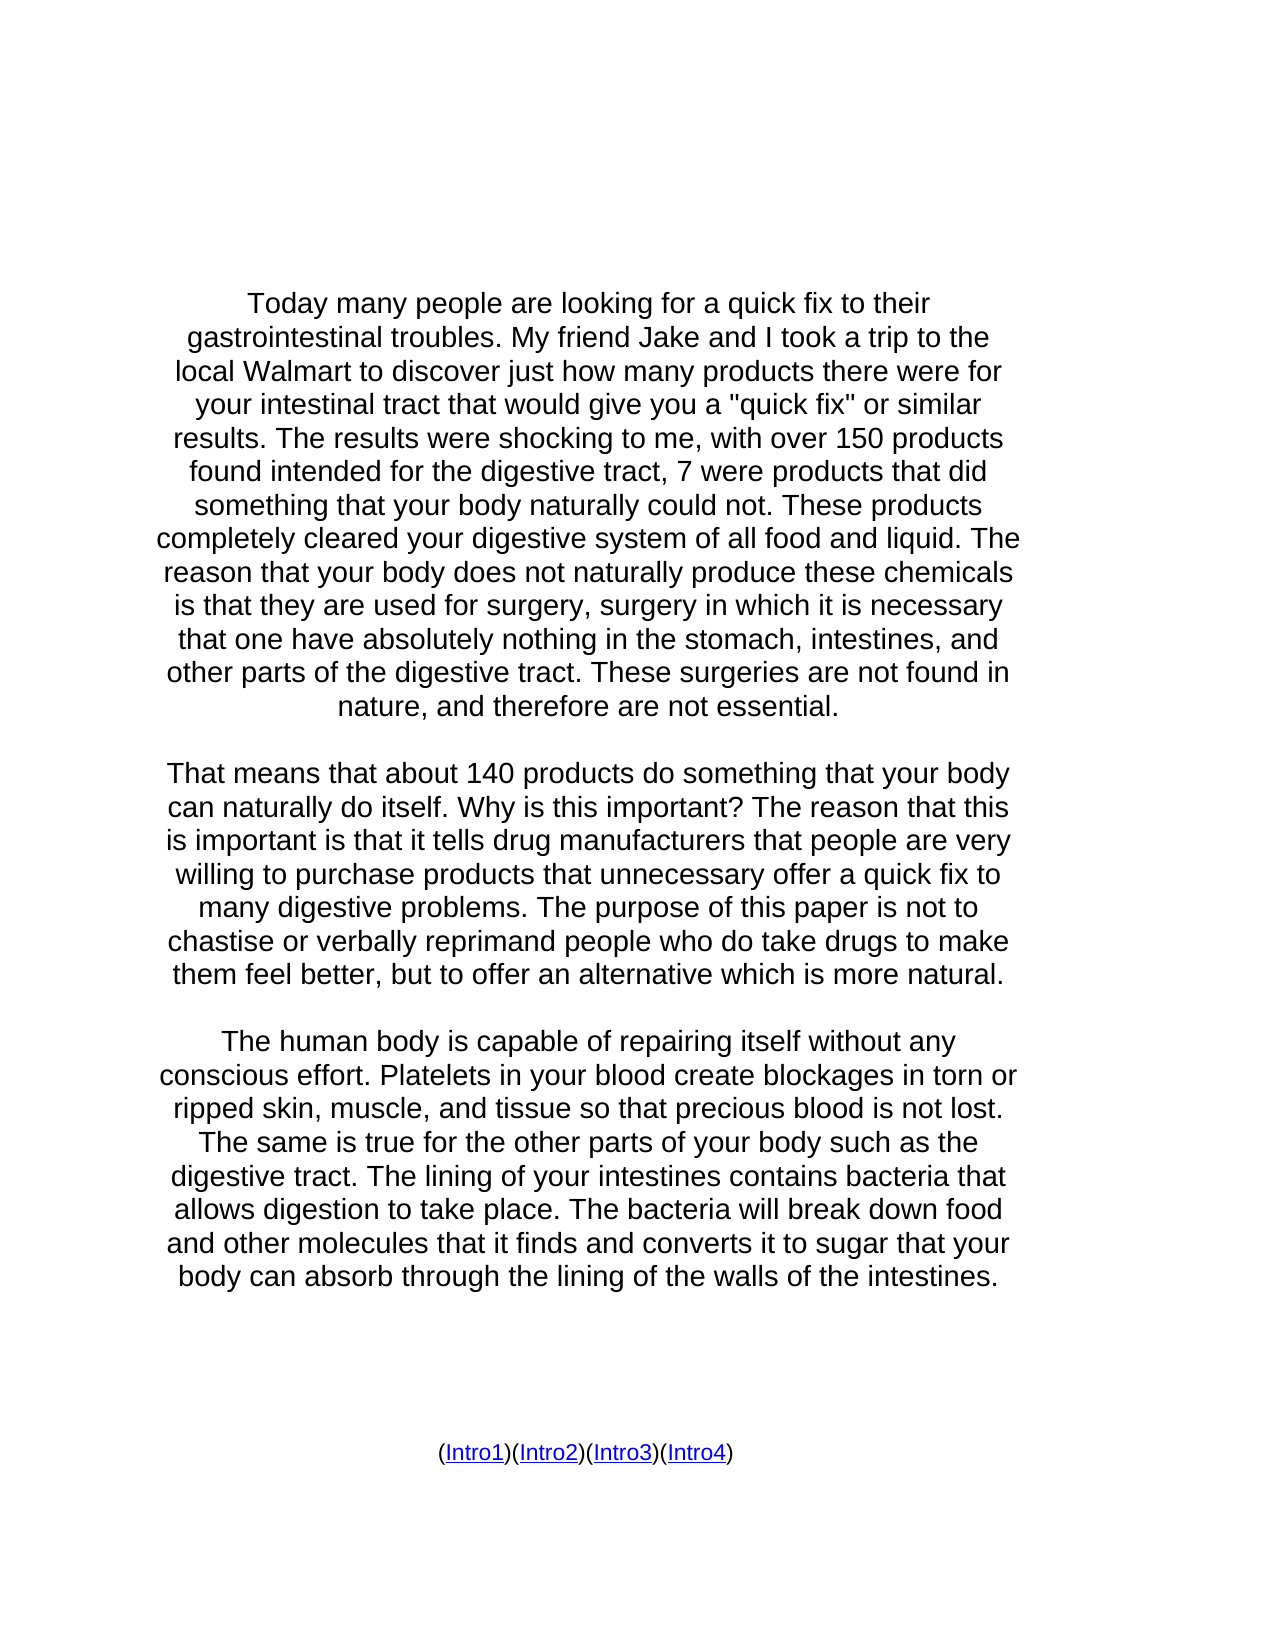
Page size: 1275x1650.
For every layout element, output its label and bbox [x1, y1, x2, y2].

table_header [150, 176, 1027, 1496]
